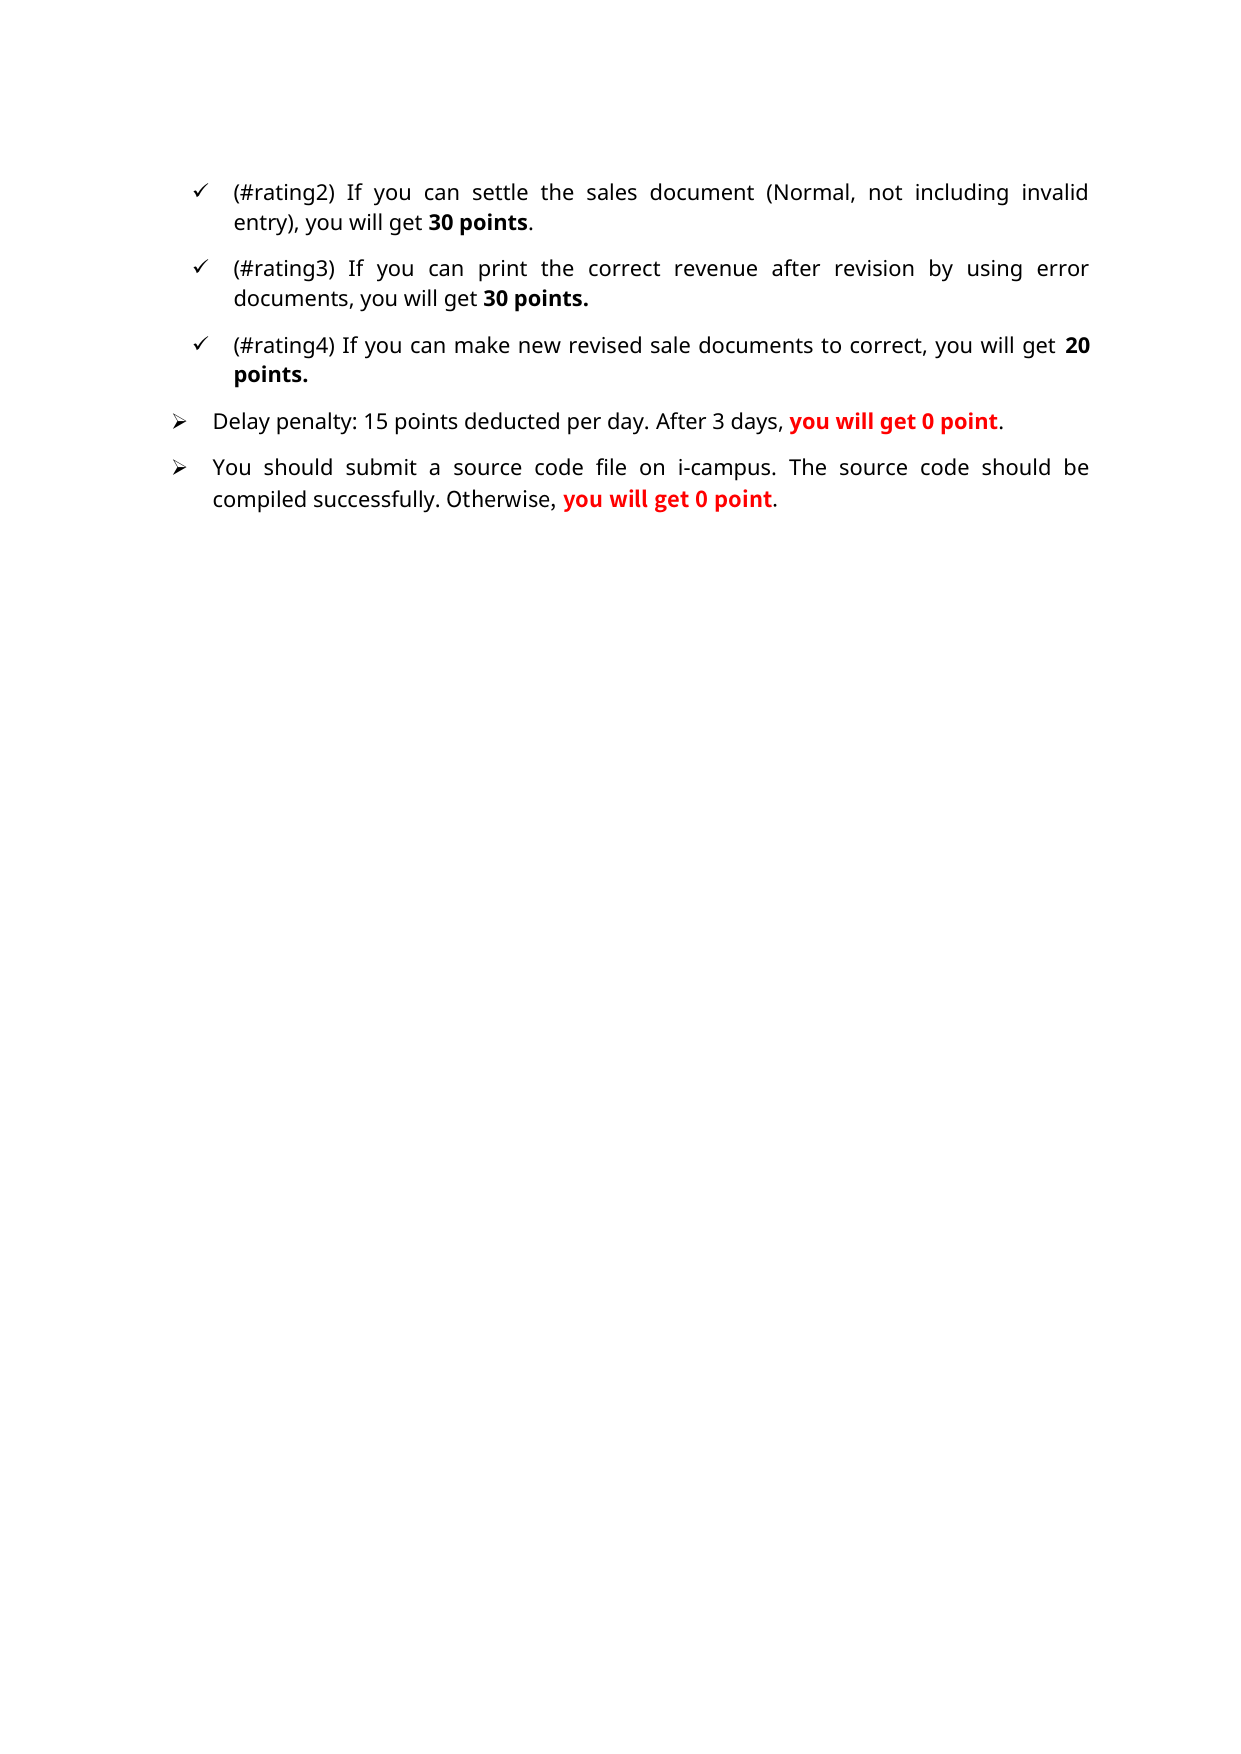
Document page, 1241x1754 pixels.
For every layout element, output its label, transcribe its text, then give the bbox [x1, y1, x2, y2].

list (#rating2) If you can settle the sales document (Normal, not including invalid entry), you will get 30 points. [192, 177, 1090, 237]
list You should submit a source code file on i-campus. The source code should be compiled successfully. Otherwise, you will get 0 point. [171, 452, 1090, 514]
list (#rating3) If you can print the correct revenue after revision by using error documents, you will get 30 points. [192, 253, 1090, 313]
list Delay penalty: 15 points deducted per day. After 3 days, you will get 0 point. [171, 406, 1090, 436]
list (#rating4) If you can make new revised sale documents to correct, you will get 20 points. [192, 330, 1090, 389]
